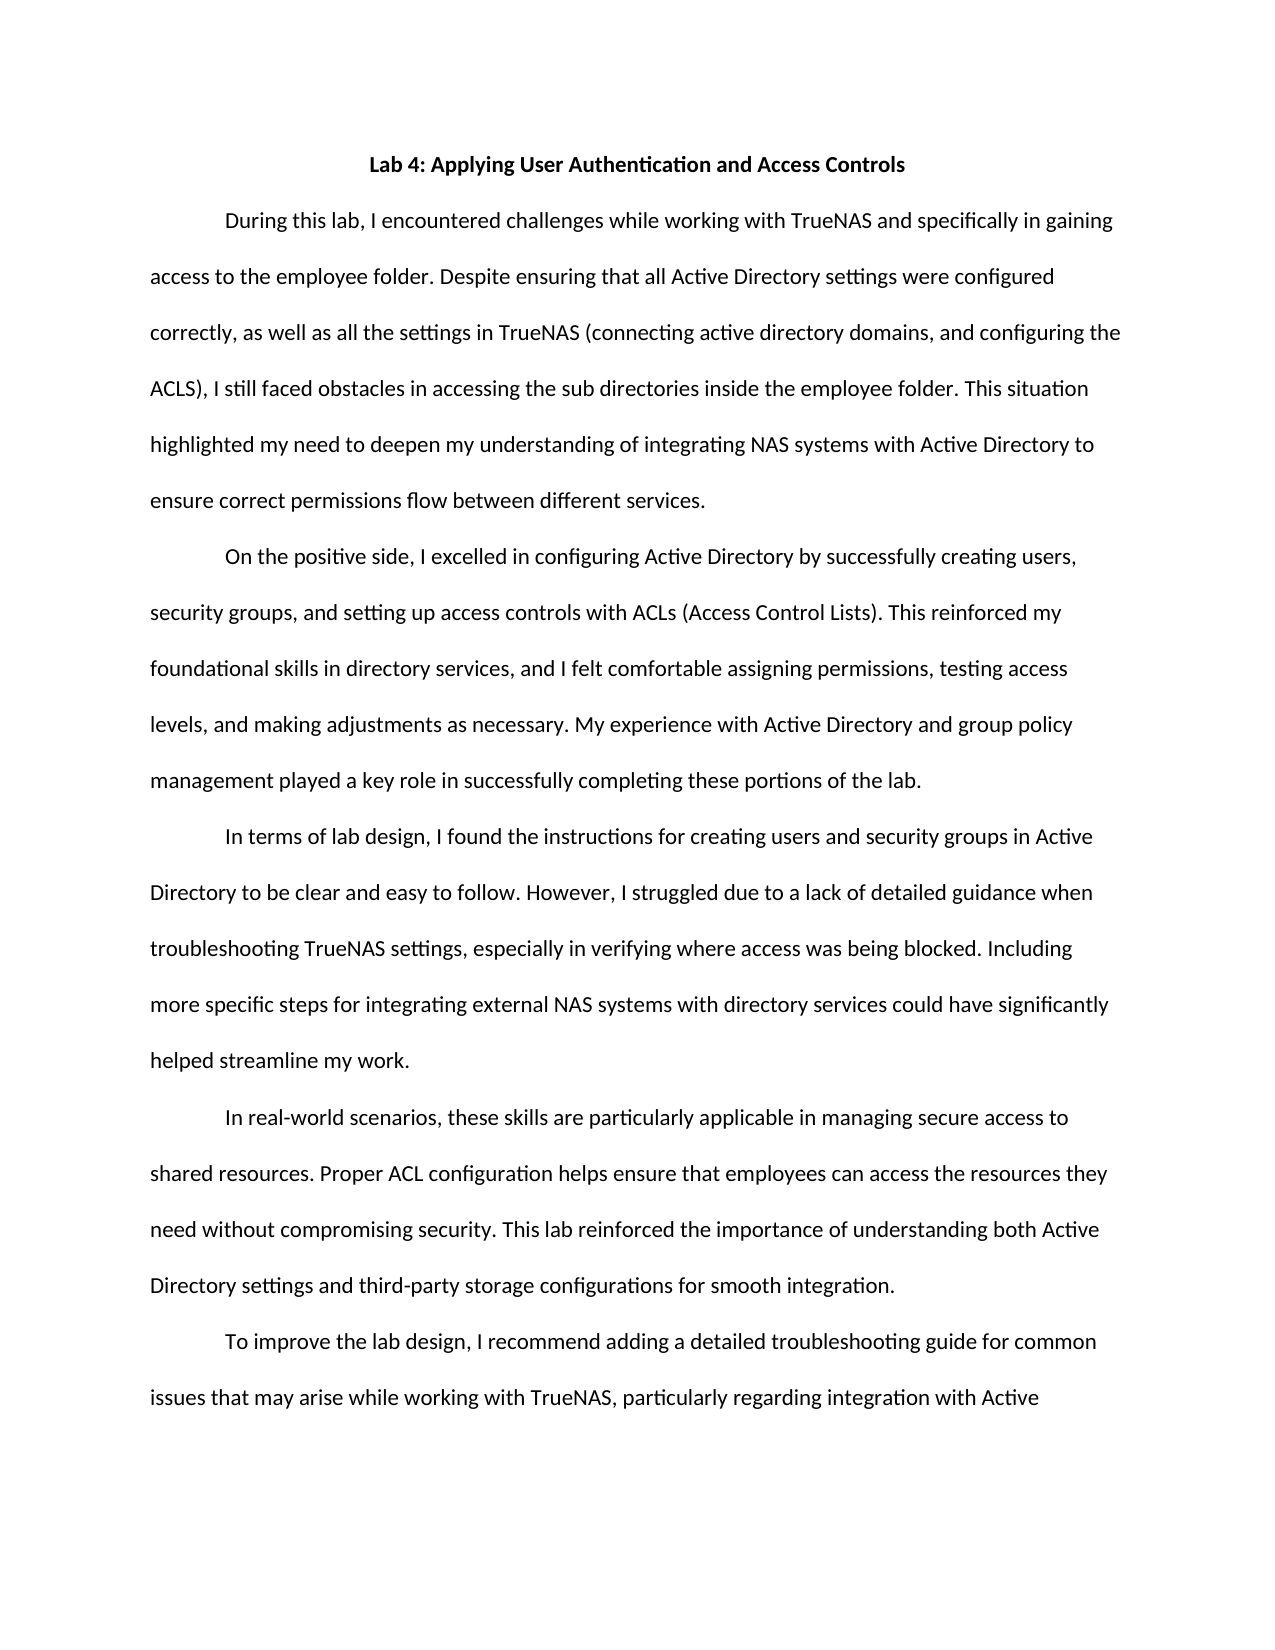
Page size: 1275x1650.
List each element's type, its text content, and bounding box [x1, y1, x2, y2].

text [150, 1327, 1125, 1411]
text Lab 4: Applying User Authentication and Access Controls [150, 150, 1125, 178]
text In terms of lab design, I found the instructions for creating users and security groups in Active Directory to be clear and easy to follow. However, I struggled due to a lack of detailed guidance when troubleshooting TrueNAS settings, especially in verifying where access was being blocked. Including more specific steps for integrating external NAS systems with directory services could have significantly helped streamline my work. [150, 822, 1125, 1075]
text On the positive side, I excelled in configuring Active Directory by successfully creating users, security groups, and setting up access controls with ACLs (Access Control Lists). This reinforced my foundational skills in directory services, and I felt comfortable assigning permissions, testing access levels, and making adjustments as necessary. My experience with Active Directory and group policy management played a key role in successfully completing these portions of the lab. [150, 542, 1125, 794]
text During this lab, I encountered challenges while working with TrueNAS and specifically in gaining access to the employee folder. Despite ensuring that all Active Directory settings were configured correctly, as well as all the settings in TrueNAS (connecting active directory domains, and configuring the ACLS), I still faced obstacles in accessing the sub directories inside the employee folder. This situation highlighted my need to deepen my understanding of integrating NAS systems with Active Directory to ensure correct permissions flow between different services. [150, 206, 1125, 514]
text In real-world scenarios, these skills are particularly applicable in managing secure access to shared resources. Proper ACL configuration helps ensure that employees can access the resources they need without compromising security. This lab reinforced the importance of understanding both Active Directory settings and third-party storage configurations for smooth integration. [150, 1103, 1125, 1299]
